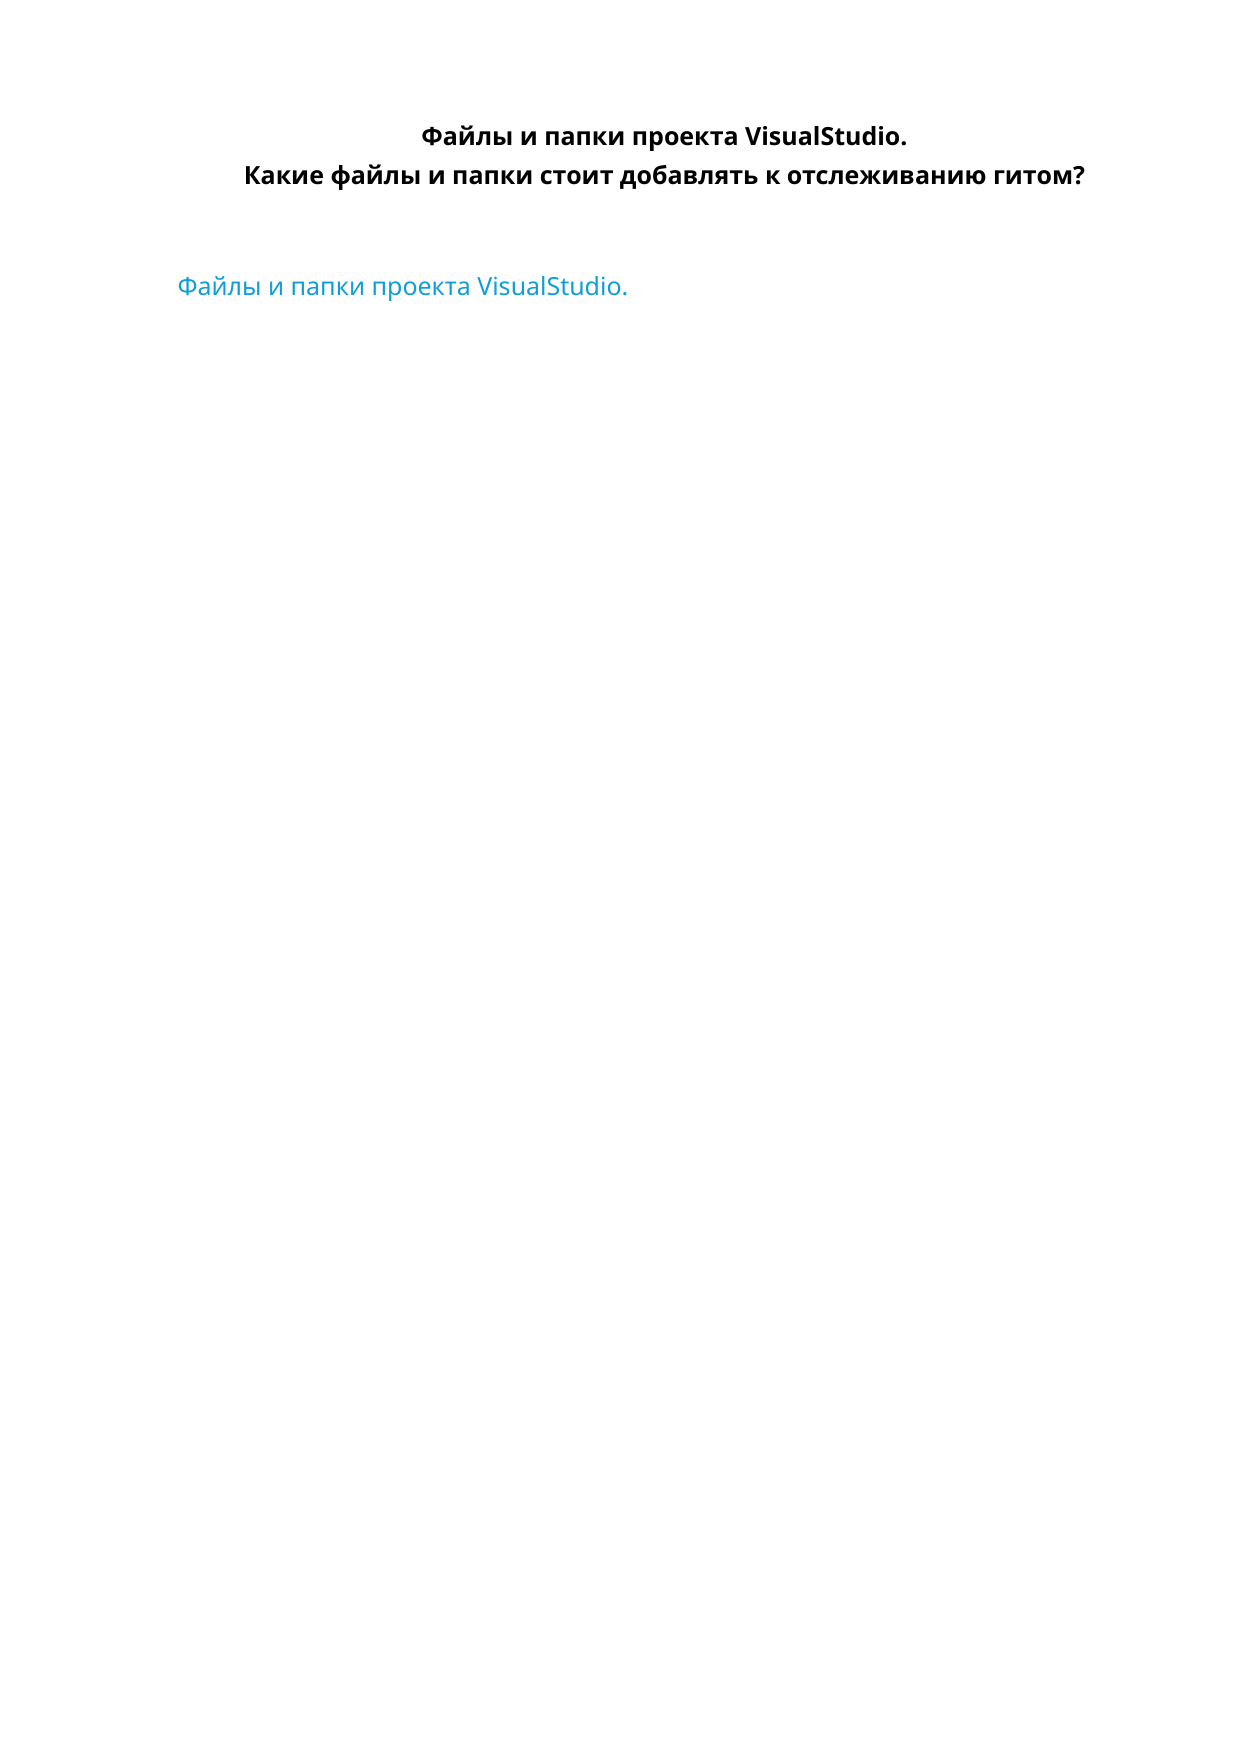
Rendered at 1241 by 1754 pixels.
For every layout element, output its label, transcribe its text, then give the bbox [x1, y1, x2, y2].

text Файлы и папки проекта VisualStudio. [177, 269, 1152, 342]
text Файлы и папки проекта VisualStudio. Какие файлы и папки стоит добавлять к отслеживанию гитом? [177, 118, 1152, 191]
